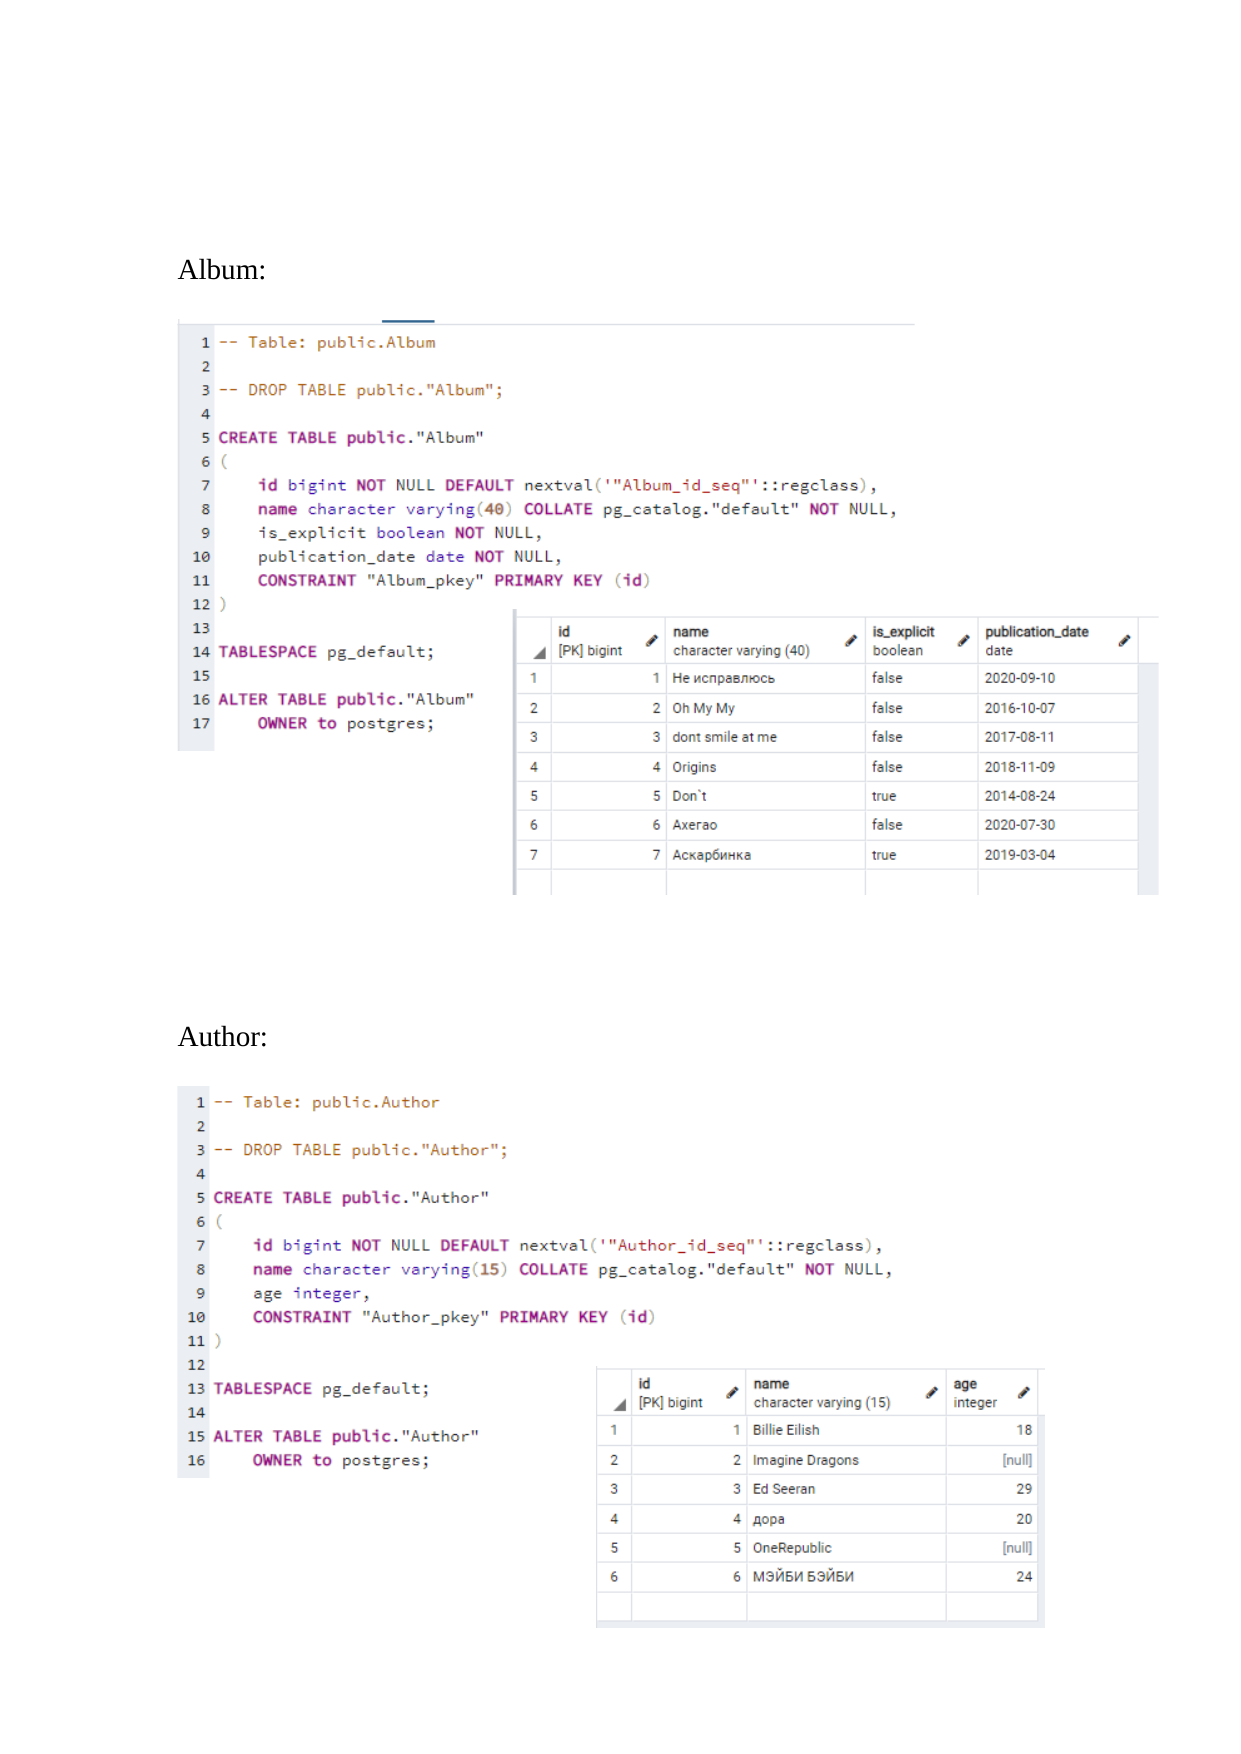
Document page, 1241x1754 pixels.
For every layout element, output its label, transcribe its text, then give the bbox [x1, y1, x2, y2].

text Author: [177, 1019, 1152, 1052]
text Album: [177, 252, 1152, 286]
picture [177, 319, 1159, 895]
picture [177, 1086, 1045, 1628]
